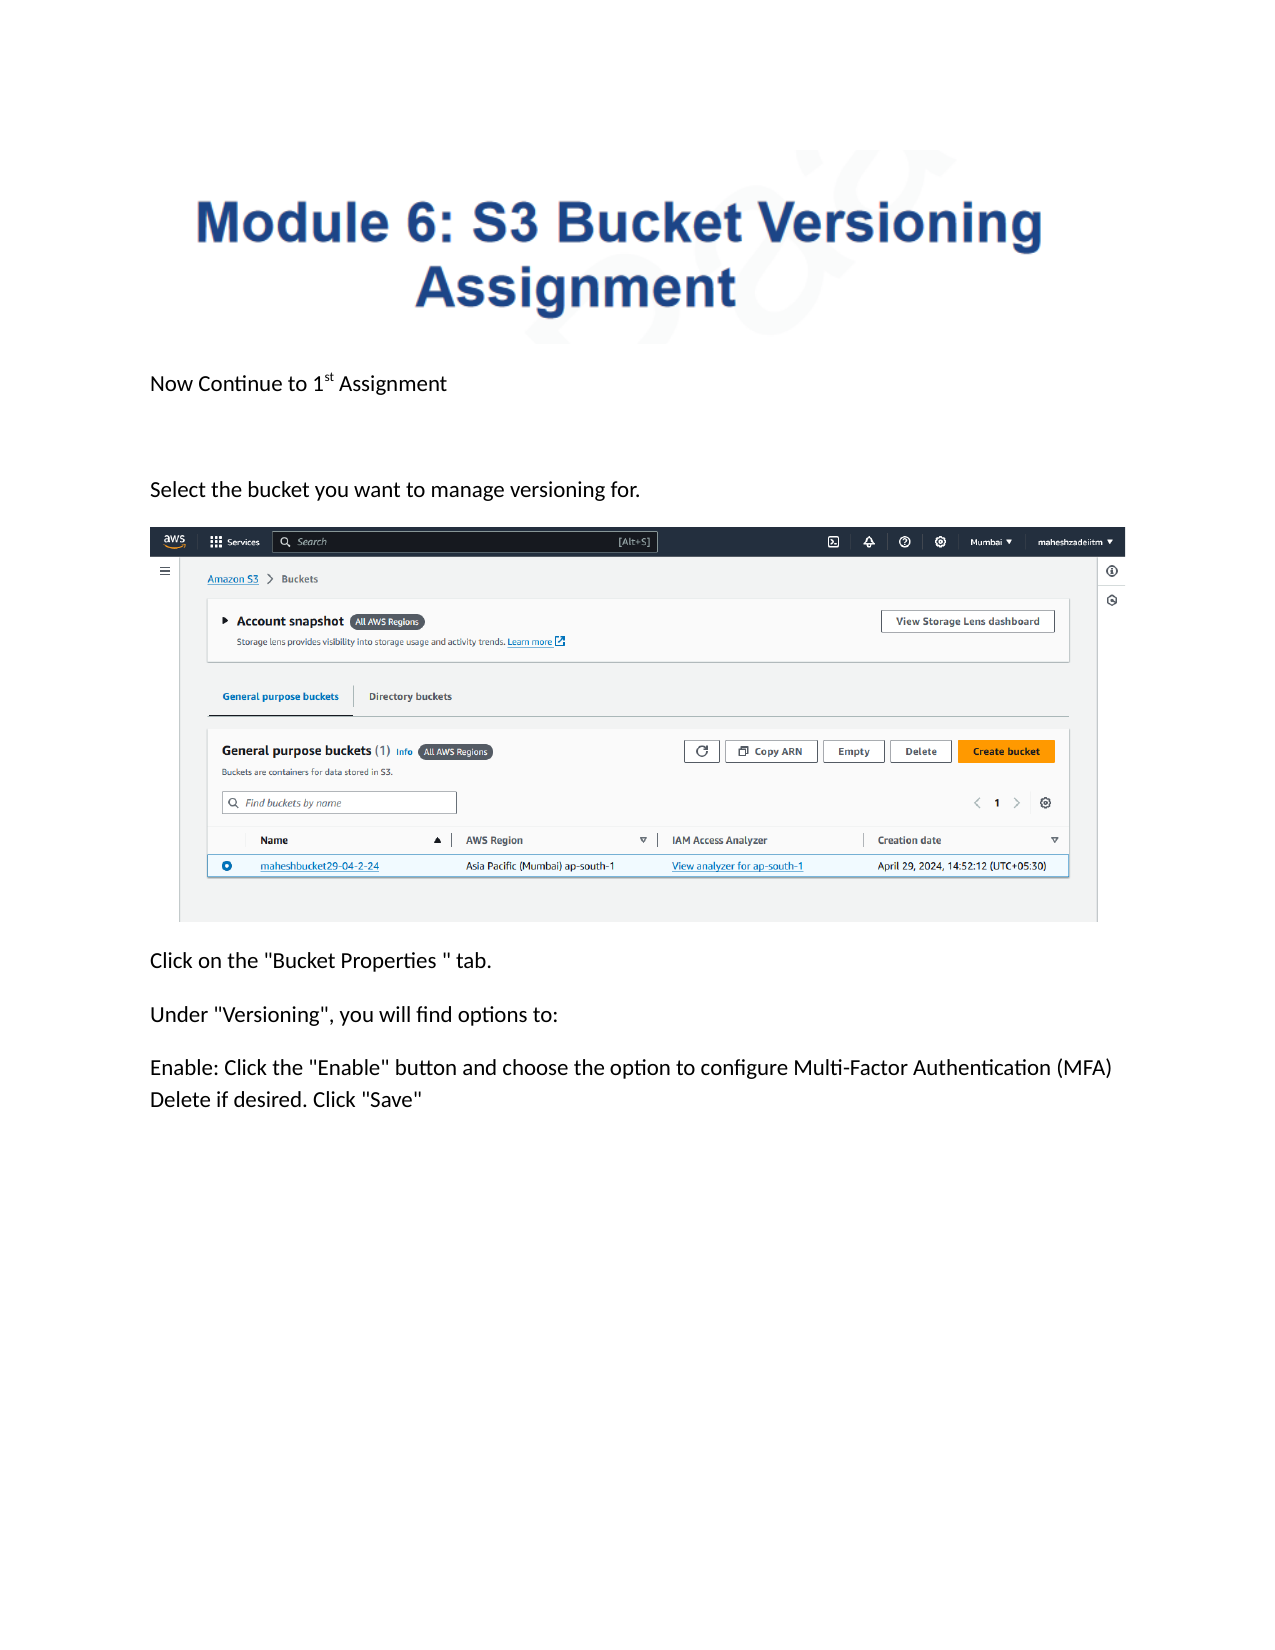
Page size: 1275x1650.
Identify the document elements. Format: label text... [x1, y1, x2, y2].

picture [150, 527, 1125, 922]
text Now Continue to 1st Assignment [150, 369, 1125, 397]
text Click on the "Bucket Properties " tab. [150, 947, 1125, 975]
text Under "Versioning", you will find options to: [150, 1000, 1125, 1028]
text Enable: Click the "Enable" button and choose the option to configure Multi-Factor Authentication (MFA) Delete if desired. Click "Save" [150, 1053, 1125, 1113]
text Select the bucket you want to manage versioning for. [150, 475, 1125, 503]
picture [150, 150, 1125, 344]
